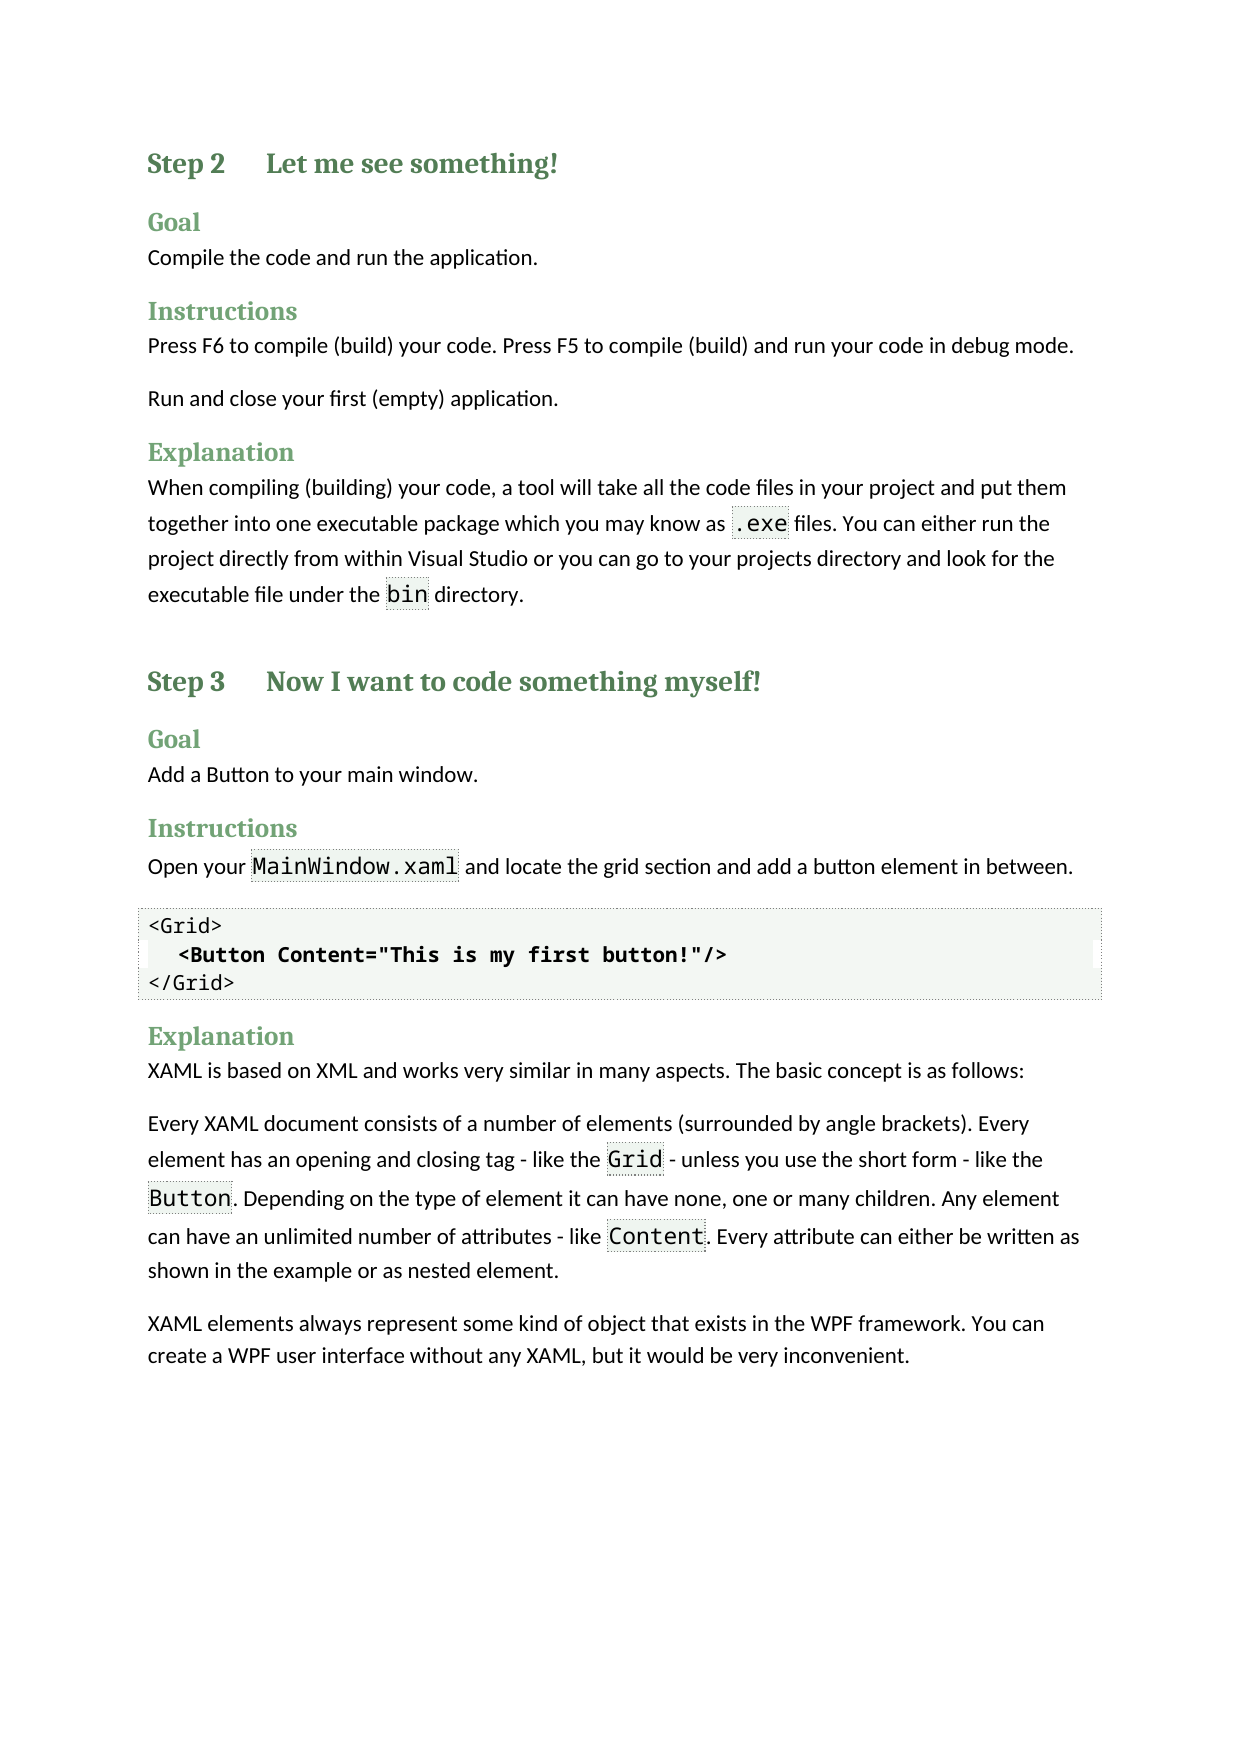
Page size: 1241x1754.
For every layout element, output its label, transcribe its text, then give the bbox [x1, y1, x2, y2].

subtitle Now I want to code something myself! [148, 665, 1093, 699]
text XAML is based on XML and works very similar in many aspects. The basic concept is as follows: [148, 1056, 1093, 1084]
text </Grid> [138, 965, 1102, 1000]
subtitle Explanation [148, 1021, 1093, 1052]
text Every XAML document consists of a number of elements (surrounded by angle brackets). Every element has an opening and closing tag - like the Grid - unless you use the short form - like the Button. Depending on the type of element it can have none, one or many children. Any element can have an unlimited number of attributes - like Content. Every attribute can either be written as shown in the example or as nested element. [148, 1109, 1093, 1284]
text <Button Content="This is my first button!"/> [148, 940, 1093, 965]
text Press F6 to compile (build) your code. Press F5 to compile (build) and run your code in debug mode. [148, 331, 1093, 359]
text Open your MainWindow.xaml and locate the grid section and add a button element in between. [459, 849, 1093, 882]
text Run and close your first (empty) application. [148, 384, 1093, 412]
text Compile the code and run the application. [148, 243, 1093, 271]
subtitle Instructions [148, 813, 1093, 844]
subtitle Let me see something! [148, 148, 1093, 181]
text When compiling (building) your code, a tool will take all the code files in your project and put them together into one executable package which you may know as .exe files. You can either run the project directly from within Visual Studio or you can go to your projects directory and look for the executable file under the bin directory. [148, 473, 1093, 610]
subtitle Goal [148, 207, 1093, 238]
subtitle Explanation [148, 437, 1093, 469]
subtitle Goal [148, 724, 1093, 756]
text <Grid> [138, 908, 1102, 940]
text XAML elements always represent some kind of object that exists in the WPF framework. You can create a WPF user interface without any XAML, but it would be very inconvenient. [148, 1309, 1093, 1370]
text Add a Button to your main window. [148, 760, 1093, 788]
subtitle Instructions [148, 296, 1093, 327]
